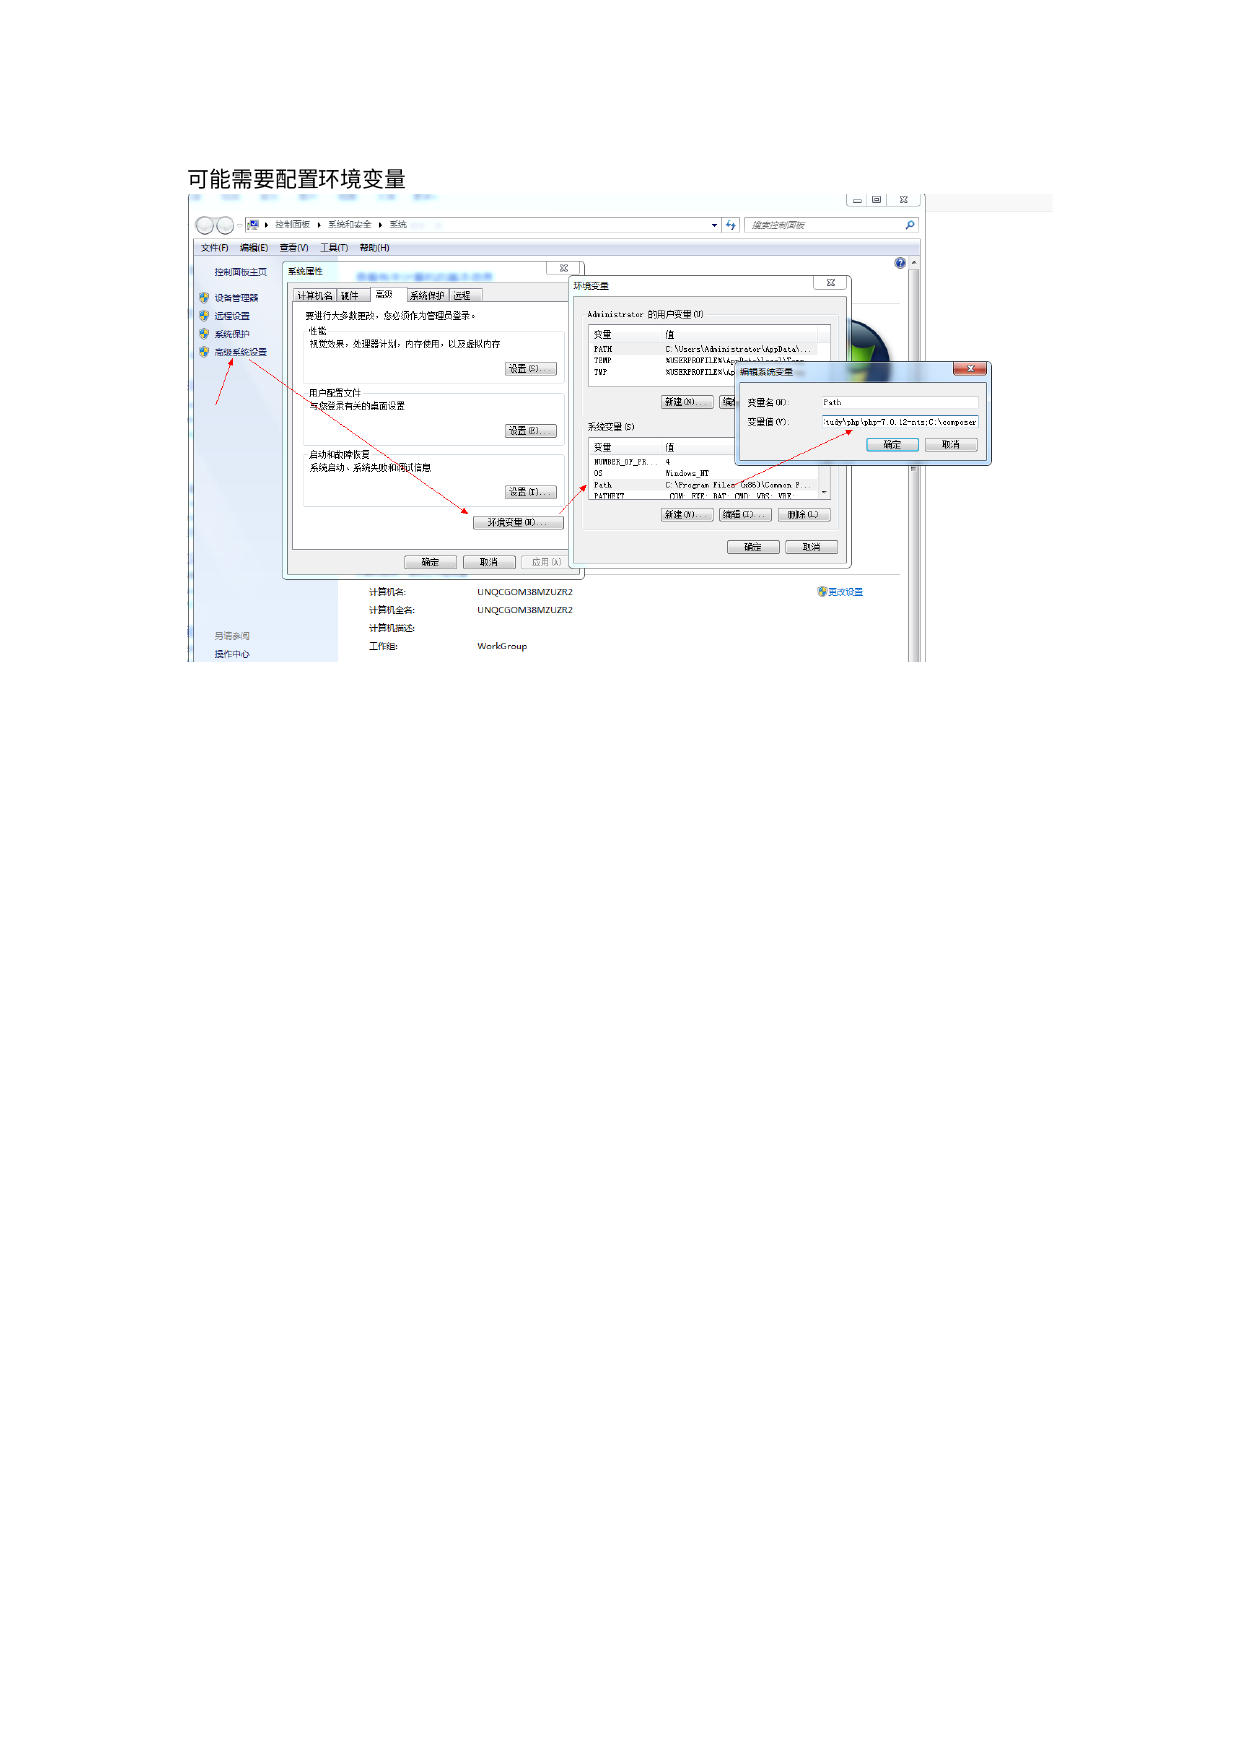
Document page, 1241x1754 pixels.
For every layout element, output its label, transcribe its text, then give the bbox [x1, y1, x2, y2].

picture [187, 194, 1053, 662]
text 可能需要配置环境变量 [187, 162, 1053, 194]
